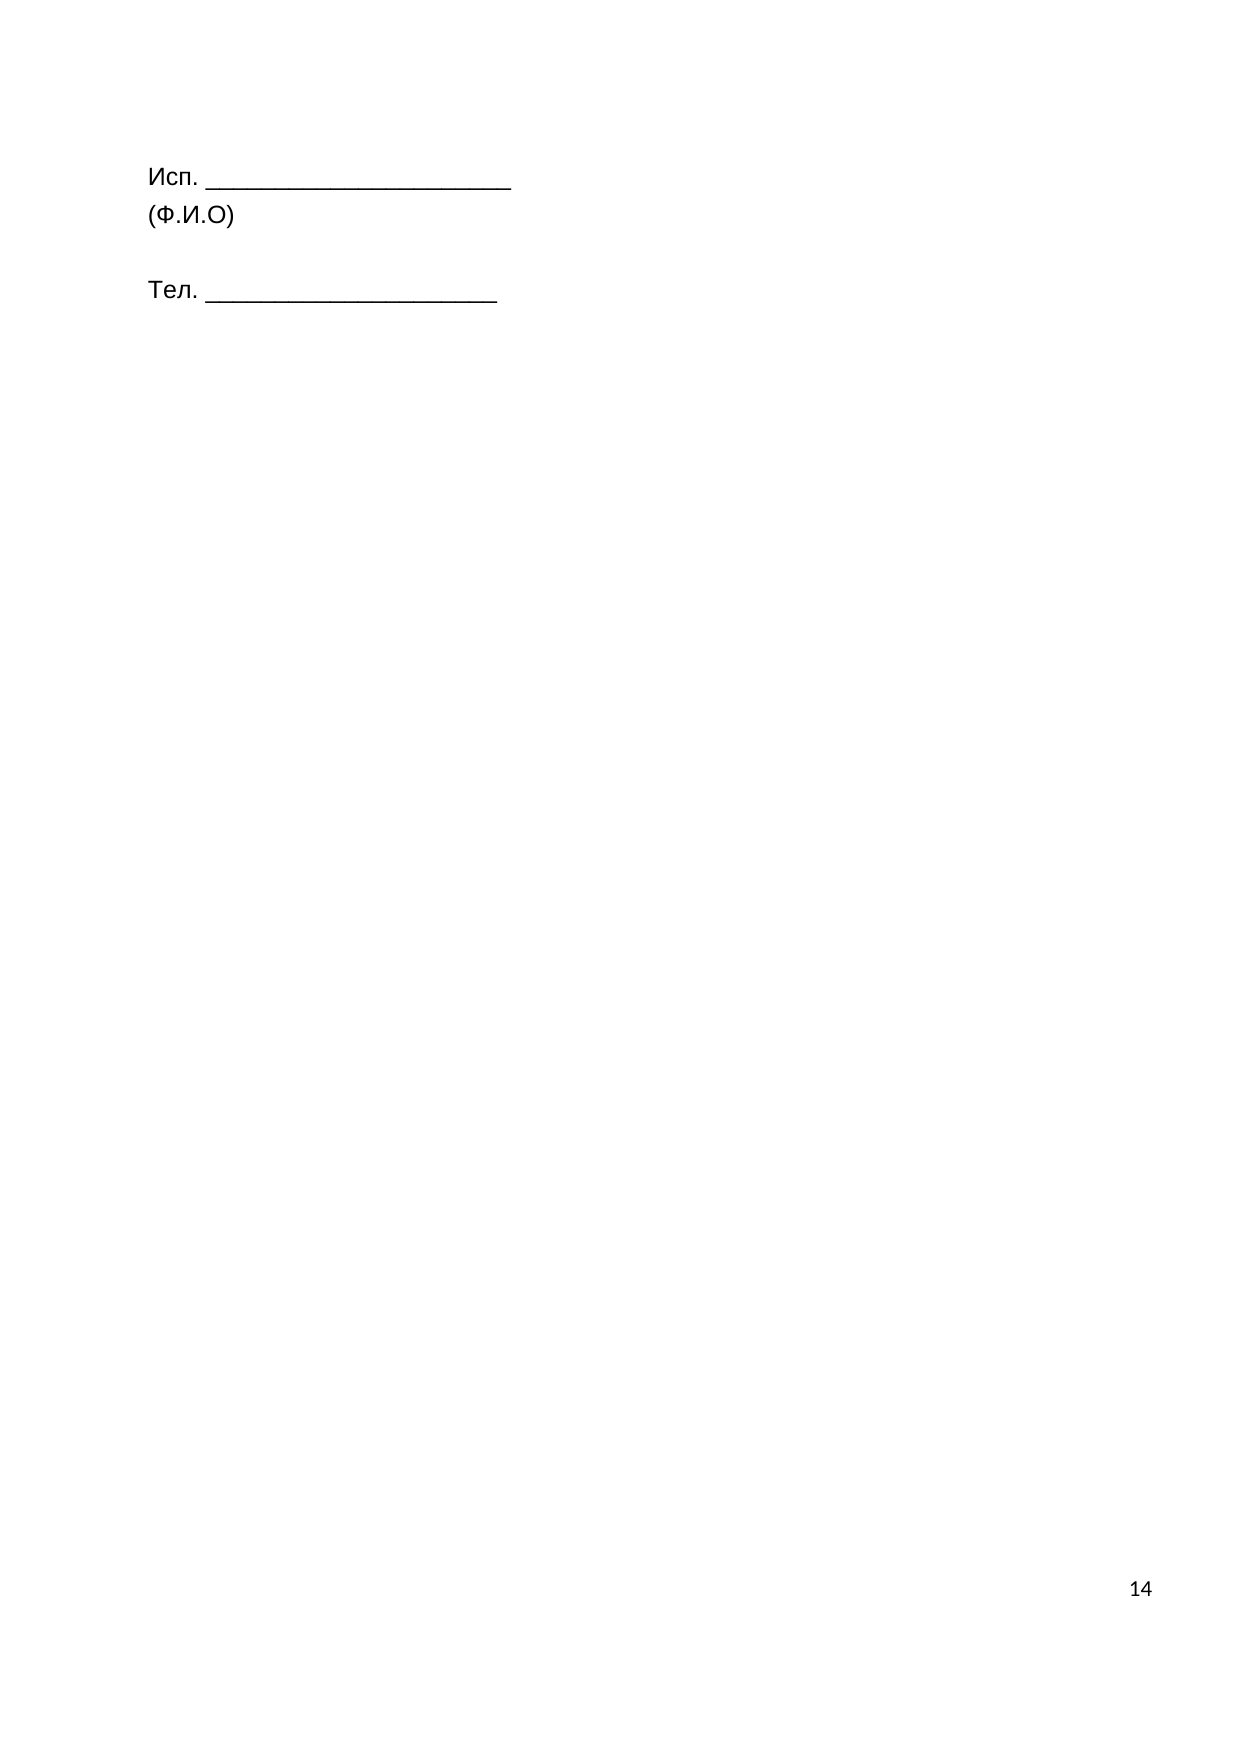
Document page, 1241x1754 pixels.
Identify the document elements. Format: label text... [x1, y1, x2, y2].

text Тел. _____________________ [89, 268, 1152, 306]
text Исп. ______________________ [89, 156, 1152, 193]
text (Ф.И.О) [89, 193, 1152, 231]
